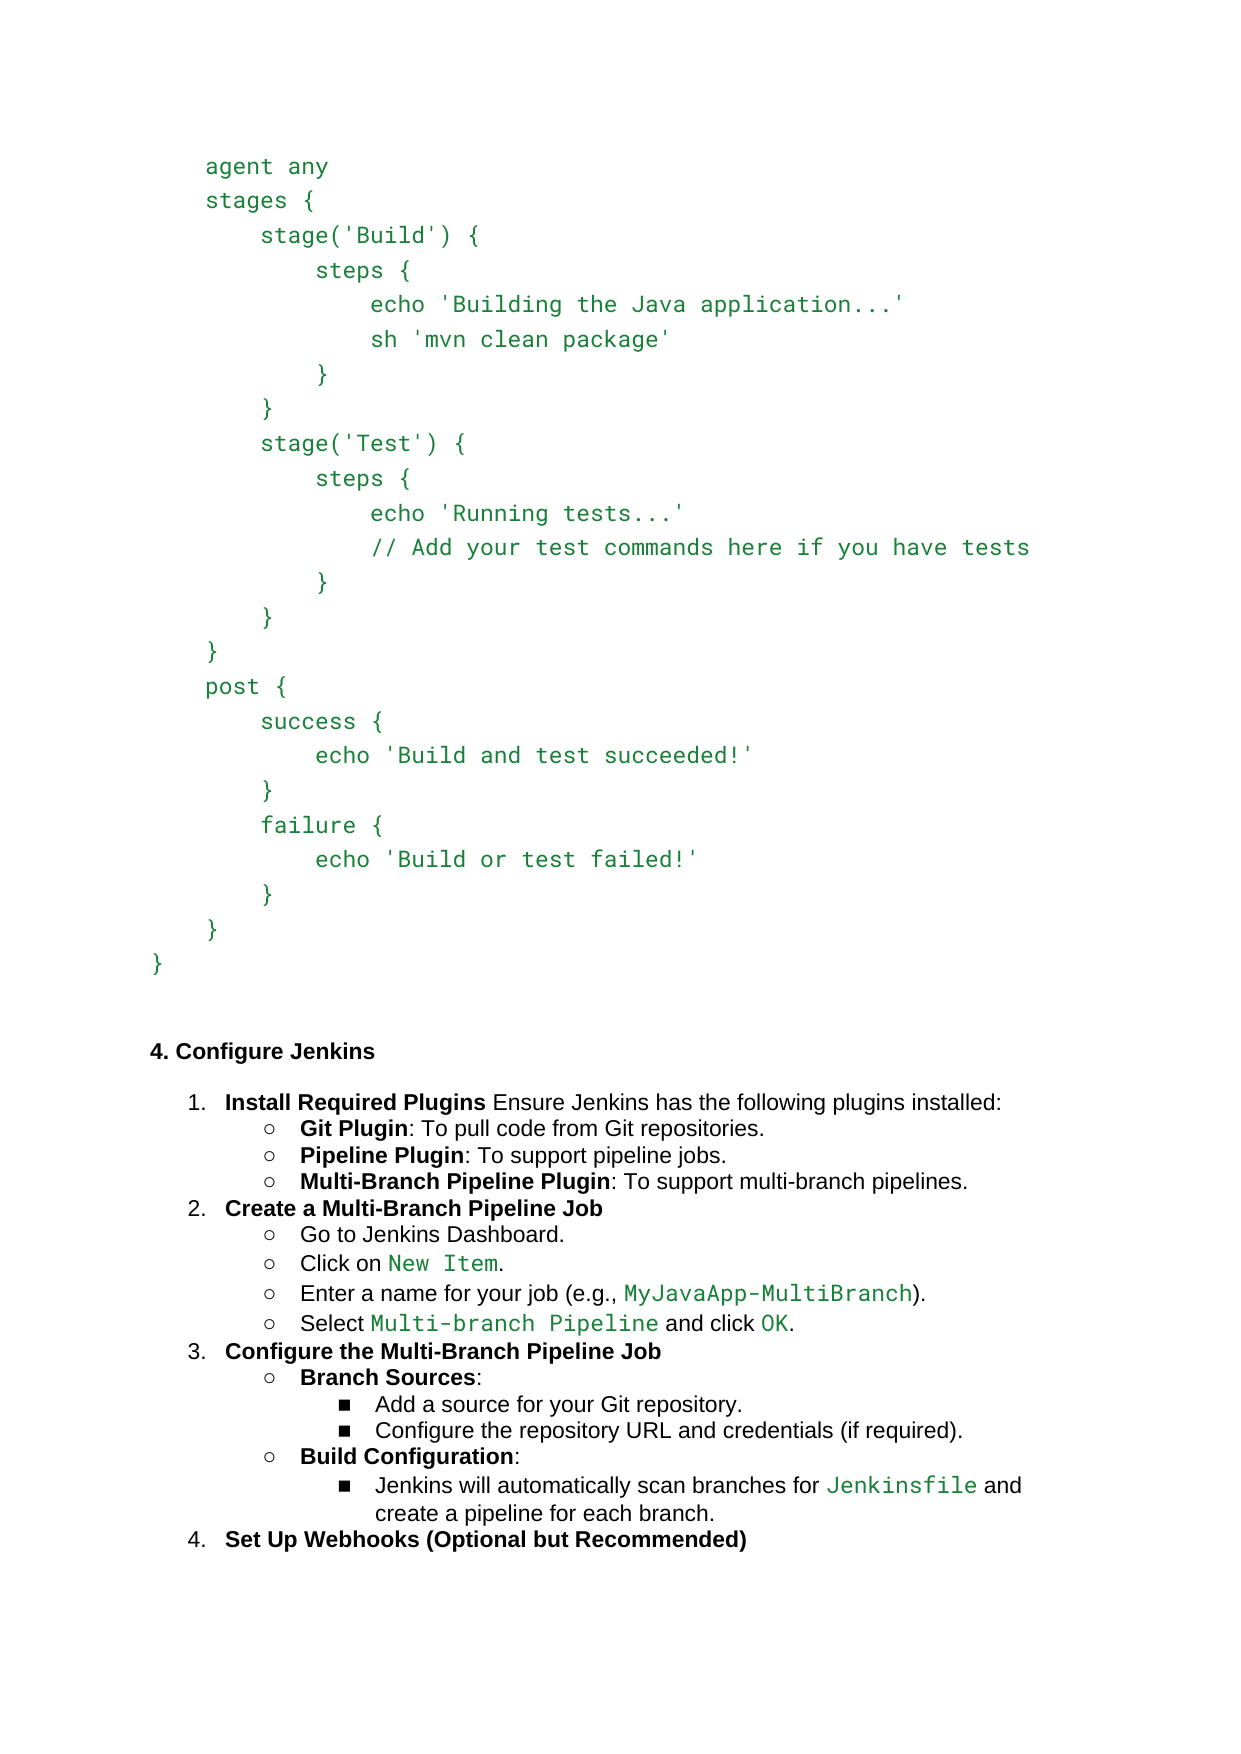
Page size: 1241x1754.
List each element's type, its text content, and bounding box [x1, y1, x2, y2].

list Jenkins will automatically scan branches for Jenkinsfile and create a pipeline for each branch. [337, 1469, 1090, 1526]
text } [150, 948, 1090, 978]
text stage('Build') { [150, 219, 1090, 249]
text } [150, 601, 1090, 631]
list Build Configuration: [262, 1443, 1090, 1469]
list Create a Multi-Branch Pipeline Job [187, 1194, 1090, 1221]
text } [150, 393, 1090, 423]
list Enter a name for your job (e.g., MyJavaApp-MultiBranch). [262, 1277, 1090, 1308]
text agent any [150, 150, 1090, 180]
text stage('Test') { [150, 427, 1090, 458]
text steps { [150, 254, 1090, 284]
text } [150, 913, 1090, 943]
text // Add your test commands here if you have tests [150, 532, 1090, 562]
text echo 'Build or test failed!' [150, 844, 1090, 874]
text } [150, 358, 1090, 388]
list Configure the repository URL and credentials (if required). [337, 1417, 1090, 1443]
text echo 'Building the Java application...' [150, 289, 1090, 319]
text } [150, 878, 1090, 909]
list Go to Jenkins Dashboard. [262, 1221, 1090, 1247]
list Select Multi-branch Pipeline and click OK. [262, 1308, 1090, 1338]
text success { [150, 705, 1090, 735]
list Install Required Plugins Ensure Jenkins has the following plugins installed: [187, 1089, 1090, 1115]
list Multi-Branch Pipeline Plugin: To support multi-branch pipelines. [262, 1168, 1090, 1194]
list Configure the Multi-Branch Pipeline Job [187, 1338, 1090, 1364]
list Git Plugin: To pull code from Git repositories. [262, 1115, 1090, 1142]
text echo 'Running tests...' [150, 497, 1090, 527]
text failure { [150, 809, 1090, 839]
list Pipeline Plugin: To support pipeline jobs. [262, 1142, 1090, 1168]
text } [150, 566, 1090, 596]
text stages { [150, 185, 1090, 215]
text } [150, 774, 1090, 804]
list Click on New Item. [262, 1247, 1090, 1277]
text sh 'mvn clean package' [150, 323, 1090, 354]
text steps { [150, 462, 1090, 492]
list Branch Sources: [262, 1364, 1090, 1391]
text echo 'Build and test succeeded!' [150, 740, 1090, 770]
subtitle 4. Configure Jenkins [150, 1038, 1090, 1064]
list Add a source for your Git repository. [337, 1391, 1090, 1417]
list Set Up Webhooks (Optional but Recommended) [187, 1526, 1090, 1552]
text post { [150, 670, 1090, 701]
text } [150, 636, 1090, 666]
